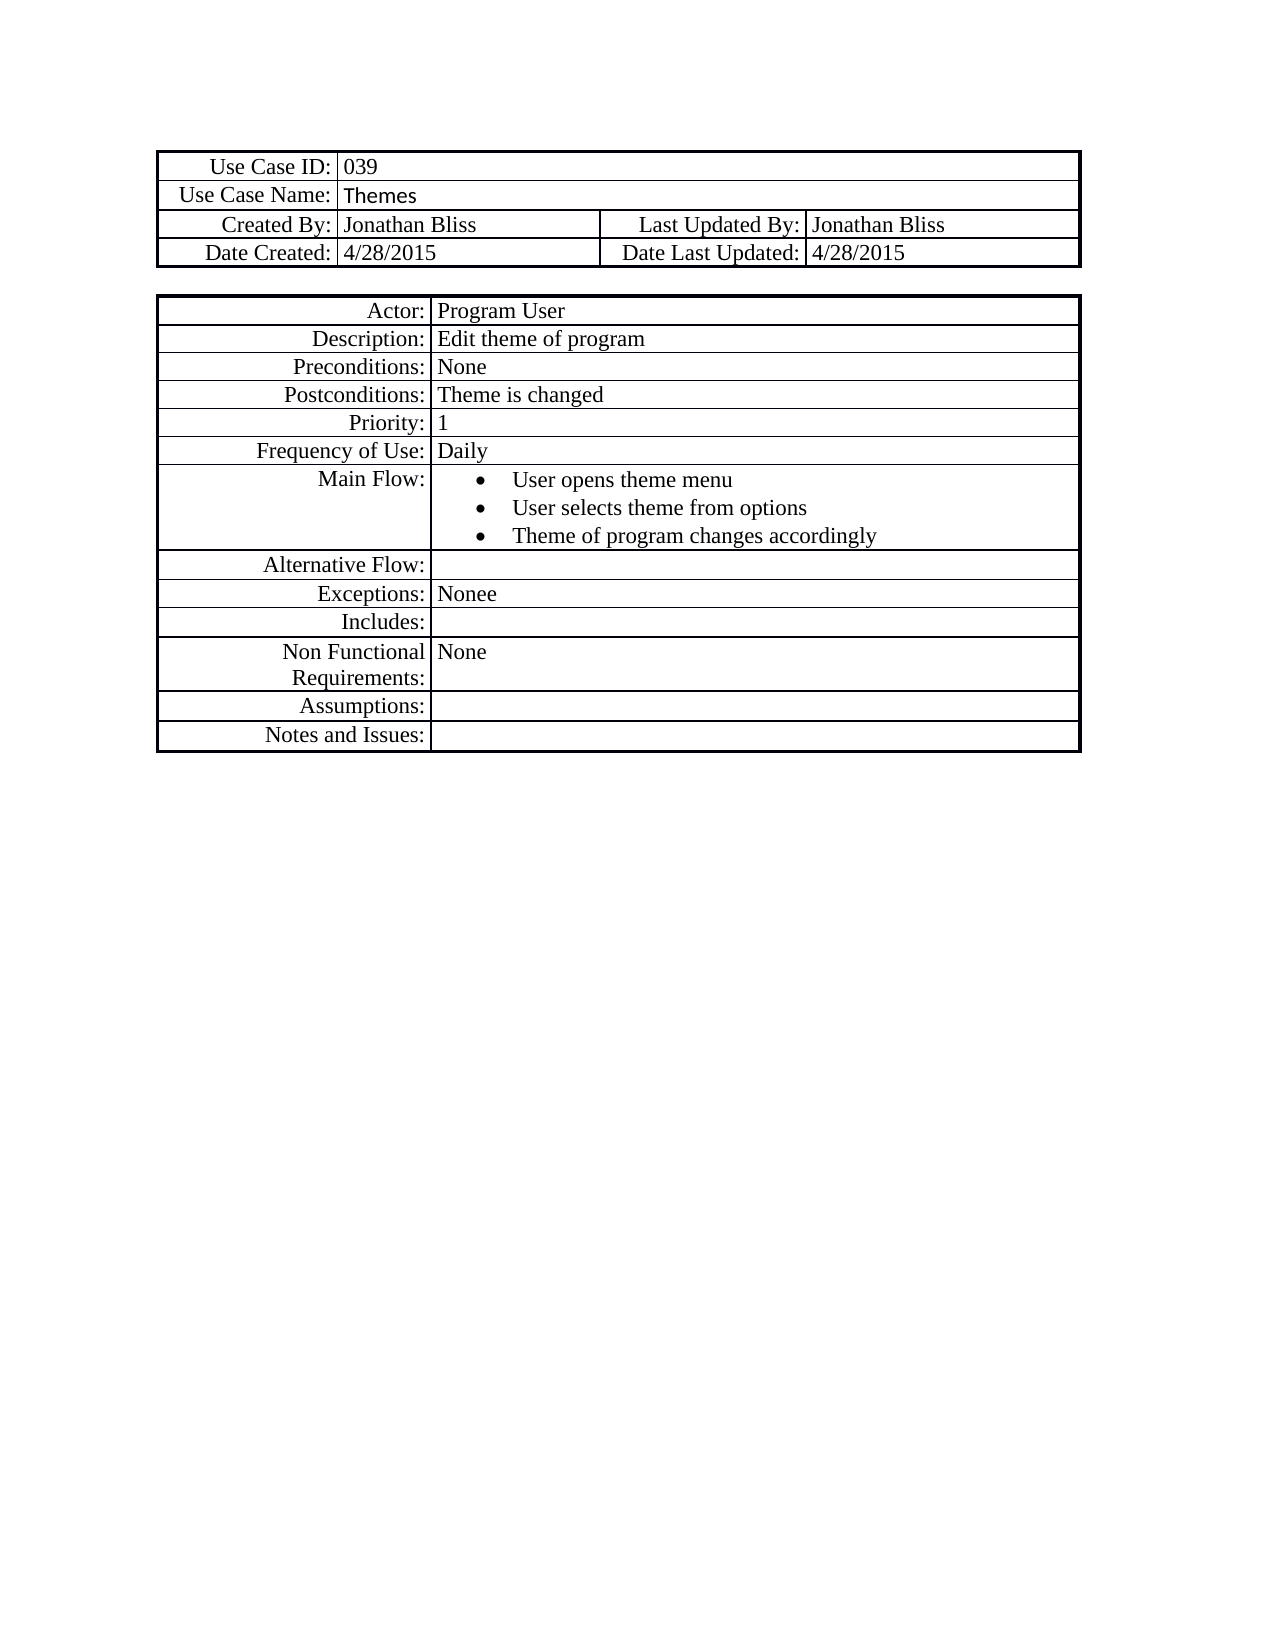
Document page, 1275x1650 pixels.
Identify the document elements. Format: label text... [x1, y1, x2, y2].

table_cell Date Created: [159, 239, 337, 265]
table_cell Main Flow: [159, 465, 430, 549]
table_header Use Case ID: [159, 153, 337, 179]
table_cell Use Case Name: [159, 181, 337, 209]
table_cell Non Functional Requirements: [159, 638, 430, 690]
table_cell Priority: [159, 409, 430, 436]
table_cell Includes: [159, 608, 430, 636]
table_cell None [432, 353, 1078, 380]
table_cell Preconditions: [159, 353, 430, 380]
table_cell Exceptions: [159, 580, 430, 607]
table_cell Theme is changed [432, 381, 1078, 408]
table_cell Jonathan Bliss [338, 211, 599, 237]
table_cell 4/28/2015 [338, 239, 599, 265]
table_cell Nonee [432, 580, 1078, 607]
table_cell [432, 551, 1078, 579]
table_cell Themes [338, 181, 1078, 209]
table_cell Postconditions: [159, 381, 430, 408]
table_cell 1 [432, 409, 1078, 436]
table_cell Frequency of Use: [159, 437, 430, 463]
table_header 039 [338, 153, 1078, 179]
table_cell Alternative Flow: [159, 551, 430, 579]
table_cell None [432, 638, 1078, 690]
table_cell Date Last Updated: [601, 239, 805, 265]
table_cell Jonathan Bliss [807, 211, 1078, 237]
table_cell User opens theme menu User selects theme from options Theme of program changes accordingly [432, 465, 1078, 549]
table_cell Edit theme of program [432, 326, 1078, 352]
table_cell Description: [159, 326, 430, 352]
table_cell [432, 608, 1078, 636]
table_cell Assumptions: [159, 692, 430, 720]
table_header Program User [432, 298, 1078, 324]
table_header Actor: [159, 298, 430, 324]
table_cell Daily [432, 437, 1078, 463]
table_cell 4/28/2015 [807, 239, 1078, 265]
table_cell [432, 692, 1078, 720]
table_cell Created By: [159, 211, 337, 237]
table_cell Notes and Issues: [159, 722, 430, 749]
table_cell Last Updated By: [601, 211, 805, 237]
table_cell [432, 722, 1078, 749]
